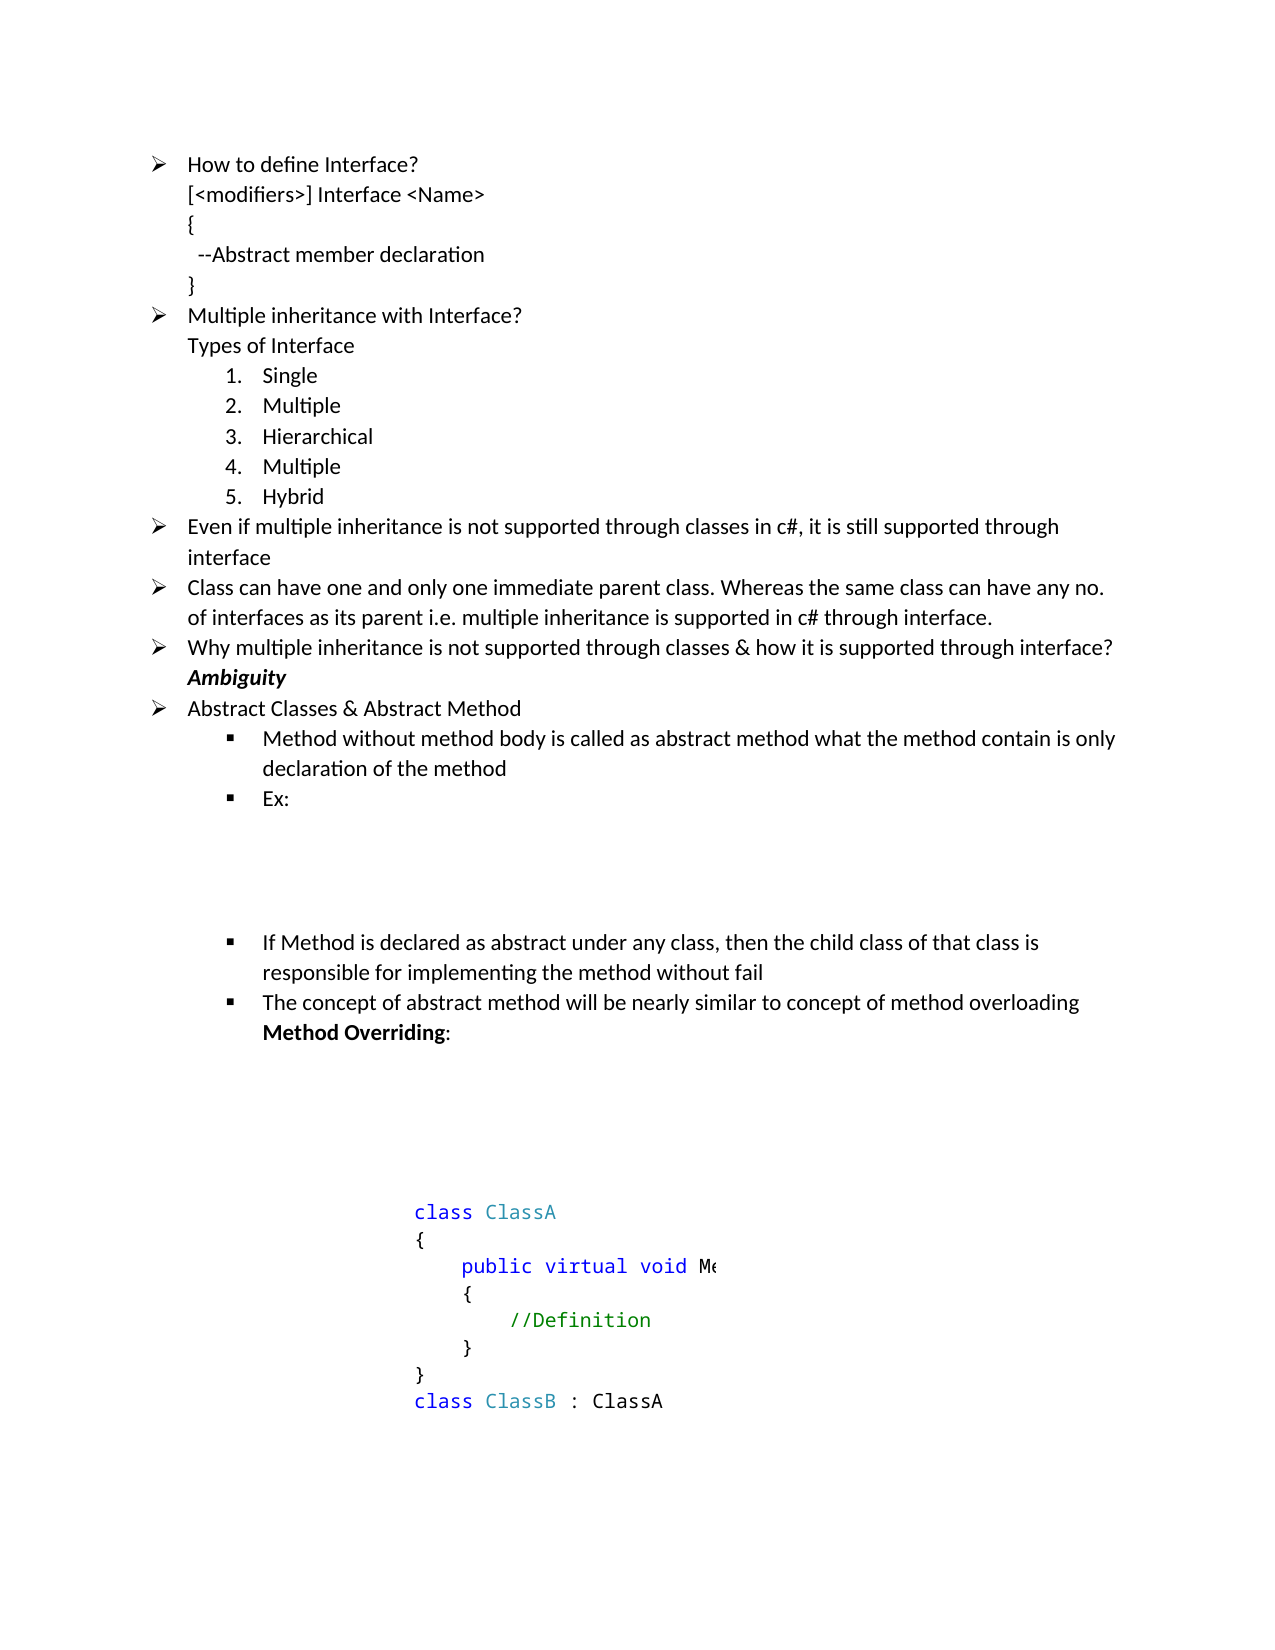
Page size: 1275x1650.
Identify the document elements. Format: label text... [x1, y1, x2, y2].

list Ambiguity [187, 663, 1125, 692]
list If Method is declared as abstract under any class, then the child class of that class is responsible for implementing the method without fail [225, 928, 1125, 986]
list [<modifiers>] Interface <Name> [187, 180, 1125, 208]
list Multiple [225, 452, 1125, 480]
list Multiple inheritance with Interface? [150, 301, 1125, 329]
list Hierarchical [225, 422, 1125, 450]
list Hybrid [225, 482, 1125, 510]
list --Abstract member declaration [187, 241, 1125, 269]
list Method without method body is called as abstract method what the method contain is only declaration of the method [225, 724, 1125, 782]
list Types of Interface [187, 331, 1125, 359]
list Single [225, 361, 1125, 389]
list Abstract Classes & Abstract Method [150, 694, 1125, 722]
list Multiple [225, 392, 1125, 420]
list Class can have one and only one immediate parent class. Whereas the same class can have any no. of interfaces as its parent i.e. multiple inheritance is supported in c# through interface. [150, 573, 1125, 631]
list Even if multiple inheritance is not supported through classes in c#, it is still supported through interface [150, 512, 1125, 571]
list Method Overriding: [262, 1018, 1125, 1046]
list { [187, 210, 1125, 238]
list Ex: [225, 784, 1125, 812]
list } [187, 271, 1125, 299]
list How to define Interface? [150, 150, 1125, 178]
list Why multiple inheritance is not supported through classes & how it is supported through interface? [150, 633, 1125, 661]
list The concept of abstract method will be nearly similar to concept of method overloading [225, 988, 1125, 1016]
